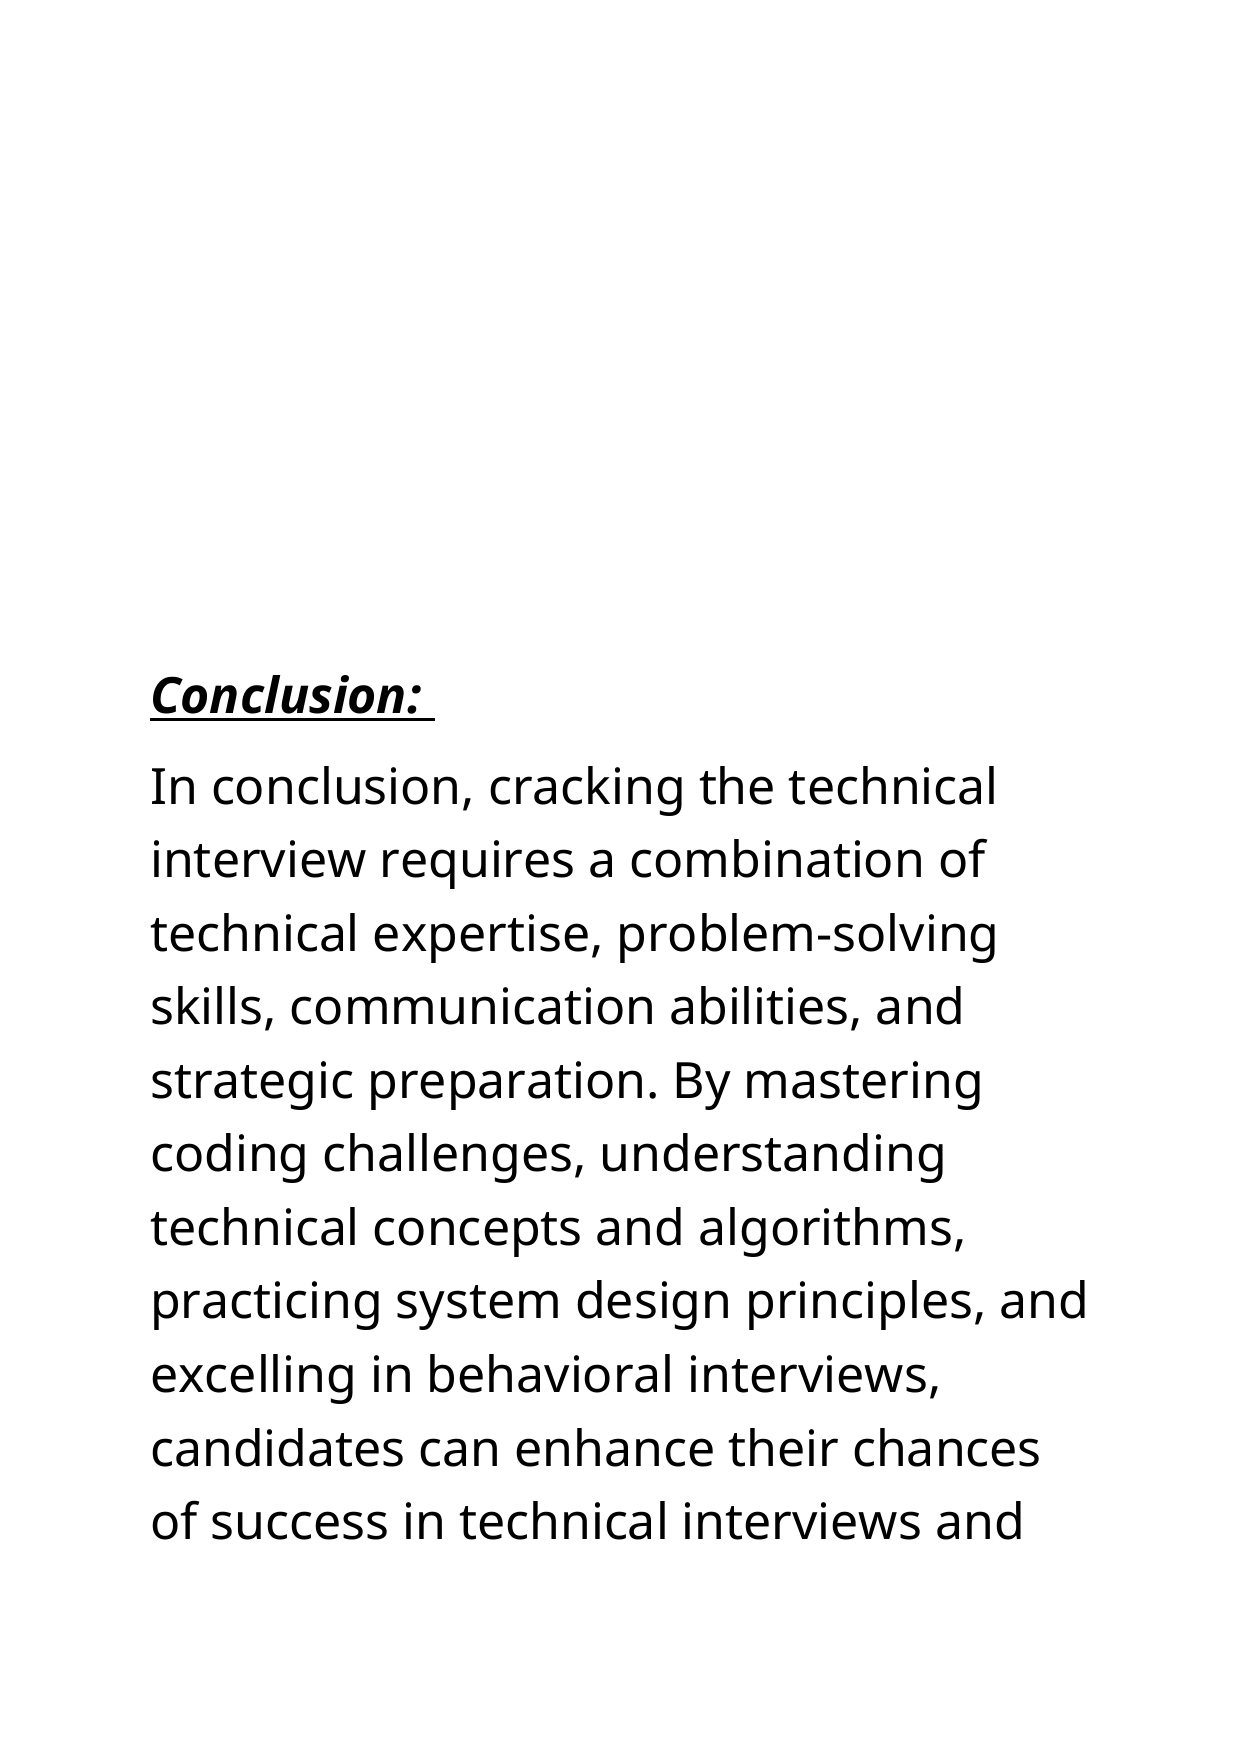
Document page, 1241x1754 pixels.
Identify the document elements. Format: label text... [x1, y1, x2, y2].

text Conclusion: [150, 660, 1090, 728]
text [150, 751, 1090, 1554]
